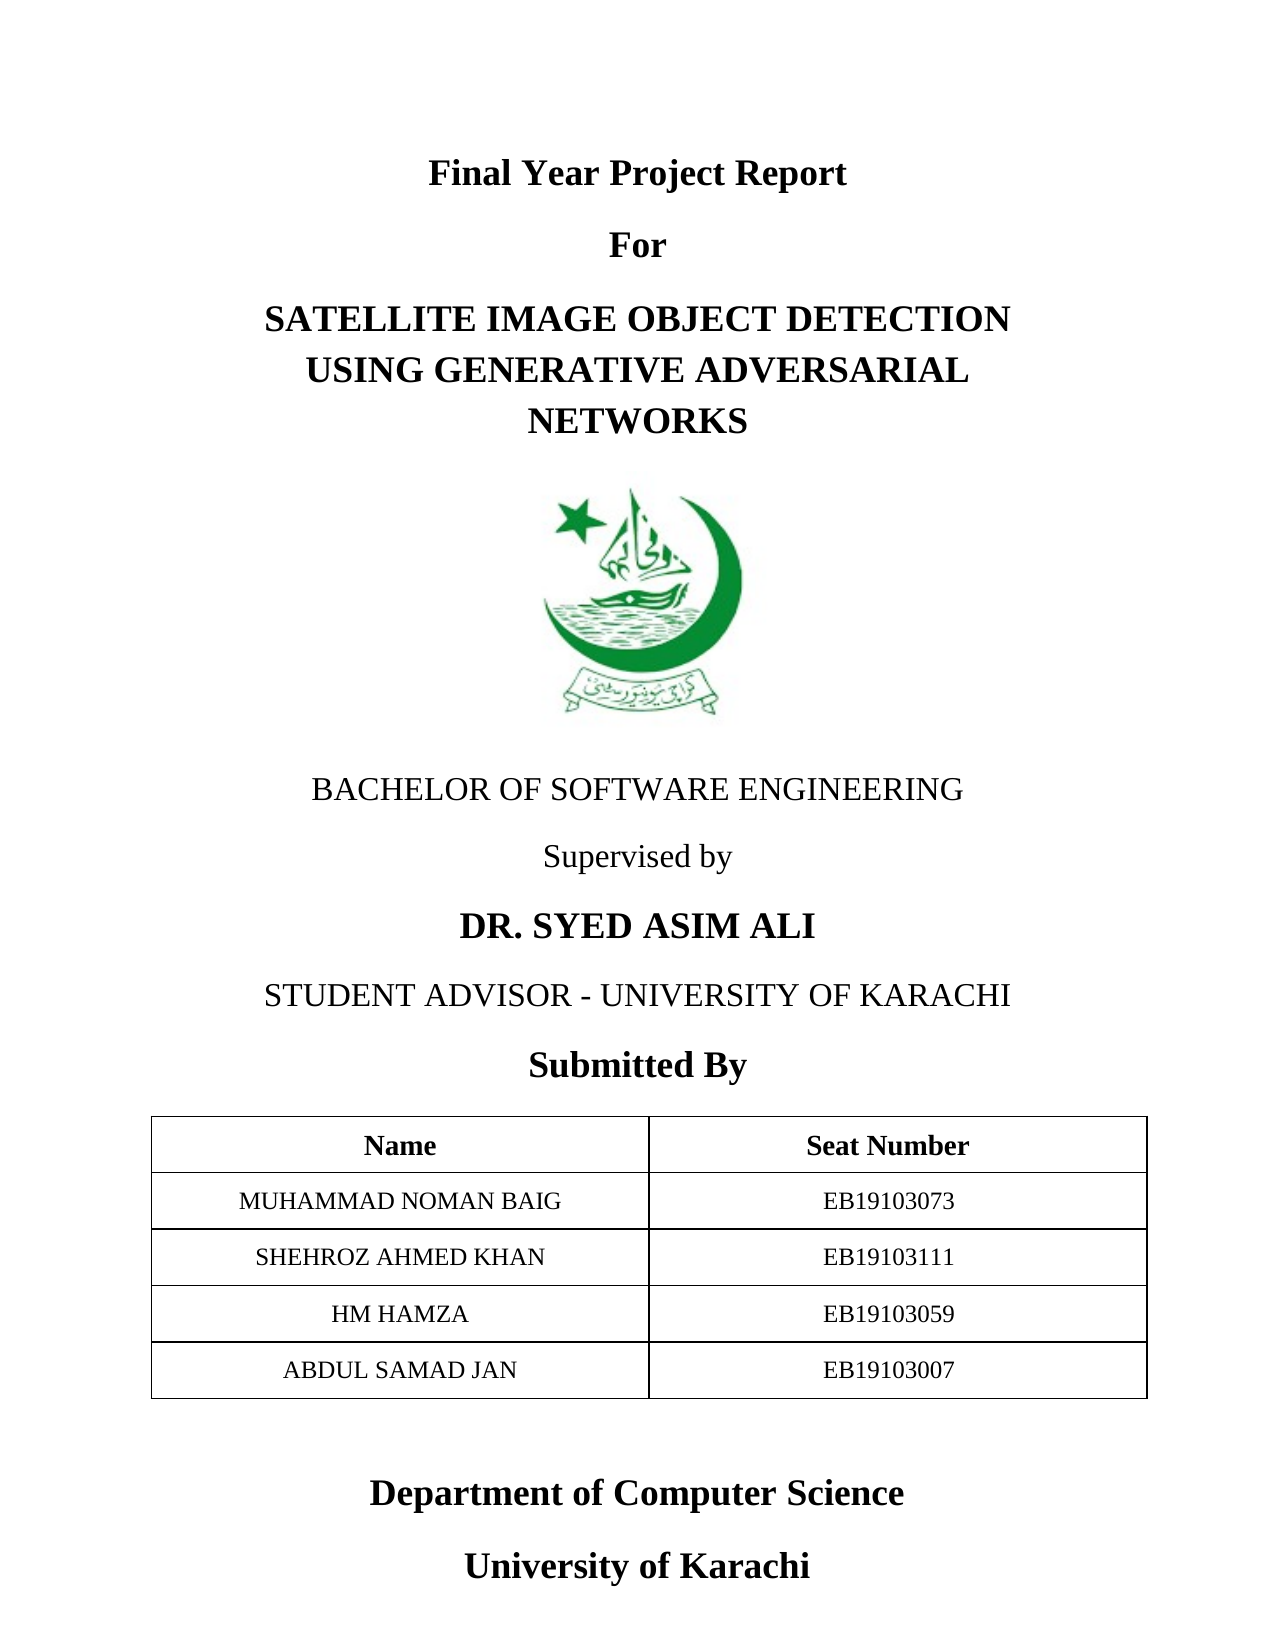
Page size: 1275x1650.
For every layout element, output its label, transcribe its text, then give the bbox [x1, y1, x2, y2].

table_cell EB19103111 [650, 1230, 1146, 1285]
table_cell EB19103073 [650, 1173, 1146, 1228]
table_cell SHEHROZ AHMED KHAN [152, 1230, 648, 1285]
table_cell EB19103007 [650, 1343, 1146, 1397]
picture [375, 471, 899, 739]
text Final Year Project Report For [406, 150, 869, 266]
table_header Seat Number [650, 1117, 1146, 1172]
table_cell MUHAMMAD NOMAN BAIG [152, 1173, 648, 1228]
table_cell EB19103059 [650, 1286, 1146, 1341]
subtitle BACHELOR OF SOFTWARE ENGINEERING [232, 769, 1042, 808]
table_cell HM HAMZA [152, 1286, 648, 1341]
text Submitted By [406, 1043, 869, 1086]
subtitle STUDENT ADVISOR - UNIVERSITY OF KARACHI [232, 976, 1042, 1014]
text SATELLITE IMAGE OBJECT DETECTION USING GENERATIVE ADVERSARIAL NETWORKS [232, 296, 1043, 442]
table_cell ABDUL SAMAD JAN [152, 1343, 648, 1397]
text DR. SYED ASIM ALI [406, 903, 869, 946]
table_header Name [152, 1117, 648, 1172]
text Supervised by [406, 836, 869, 874]
text Department of Computer Science University of Karachi [369, 1471, 906, 1586]
